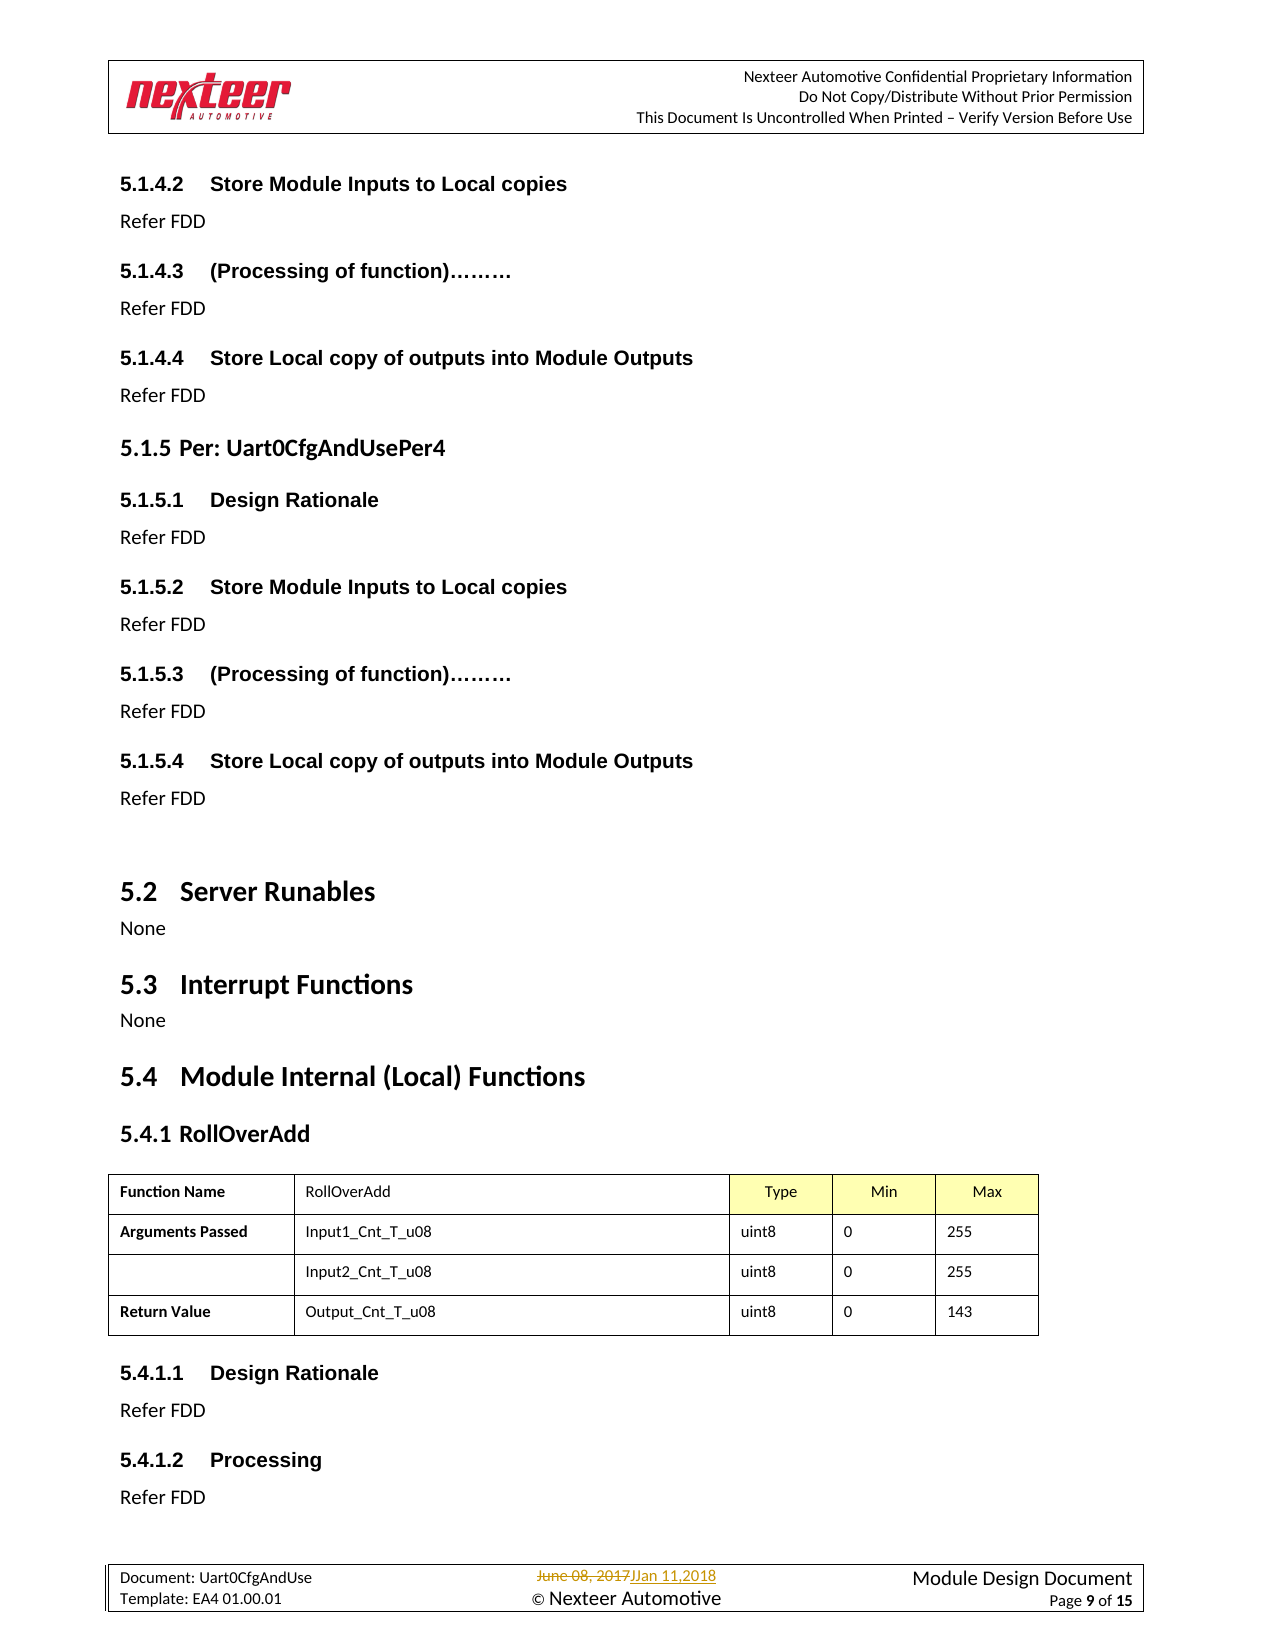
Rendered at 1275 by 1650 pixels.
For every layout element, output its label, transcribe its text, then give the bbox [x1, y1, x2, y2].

table_cell uint8 [730, 1215, 832, 1254]
subtitle Processing [120, 1447, 1155, 1471]
table_cell Arguments Passed [109, 1215, 294, 1254]
subtitle Store Local copy of outputs into Module Outputs [120, 749, 1155, 773]
text Refer FDD [120, 295, 1155, 321]
table_header Min [833, 1175, 935, 1214]
text Refer FDD [120, 698, 1155, 724]
table_cell uint8 [730, 1296, 832, 1334]
table_cell 143 [936, 1296, 1038, 1334]
table_cell 255 [936, 1255, 1038, 1294]
table_header RollOverAdd [295, 1175, 729, 1214]
table_cell Return Value [109, 1296, 294, 1334]
subtitle Store Module Inputs to Local copies [120, 575, 1155, 599]
picture [120, 61, 295, 133]
subtitle Design Rationale [120, 488, 1155, 512]
table_cell uint8 [730, 1255, 832, 1294]
table_cell Input2_Cnt_T_u08 [295, 1255, 729, 1294]
subtitle Interrupt Functions [120, 966, 1155, 1001]
table_cell Input1_Cnt_T_u08 [295, 1215, 729, 1254]
text Refer FDD [120, 1397, 1155, 1422]
subtitle Design Rationale [120, 1361, 1155, 1384]
subtitle Per: Per4 [120, 432, 1155, 463]
subtitle (Processing of function)……… [120, 259, 1155, 283]
table_cell Output_Cnt_T_u08 [295, 1296, 729, 1334]
table_header Function Name [109, 1175, 294, 1214]
table_cell 255 [936, 1215, 1038, 1254]
text Refer FDD [120, 785, 1155, 811]
table_cell 0 [833, 1215, 935, 1254]
subtitle Module Internal (Local) Functions [120, 1058, 1155, 1094]
subtitle (Processing of function)……… [120, 662, 1155, 686]
table_cell 0 [833, 1296, 935, 1334]
subtitle RollOverAdd [120, 1119, 1155, 1149]
subtitle Store Local copy of outputs into Module Outputs [120, 346, 1155, 369]
table_cell [109, 1255, 294, 1294]
table_header Max [936, 1175, 1038, 1214]
table_cell 0 [833, 1255, 935, 1294]
subtitle Store Module Inputs to Local copies [120, 172, 1155, 196]
text None [120, 1008, 1155, 1033]
text Refer FDD [120, 382, 1155, 407]
text Refer FDD [120, 611, 1155, 637]
text Refer FDD [120, 1484, 1155, 1509]
text Refer FDD [120, 208, 1155, 234]
subtitle Server Runables [120, 873, 1155, 909]
table_header Type [730, 1175, 832, 1214]
text None [120, 915, 1155, 941]
text Refer FDD [120, 524, 1155, 550]
